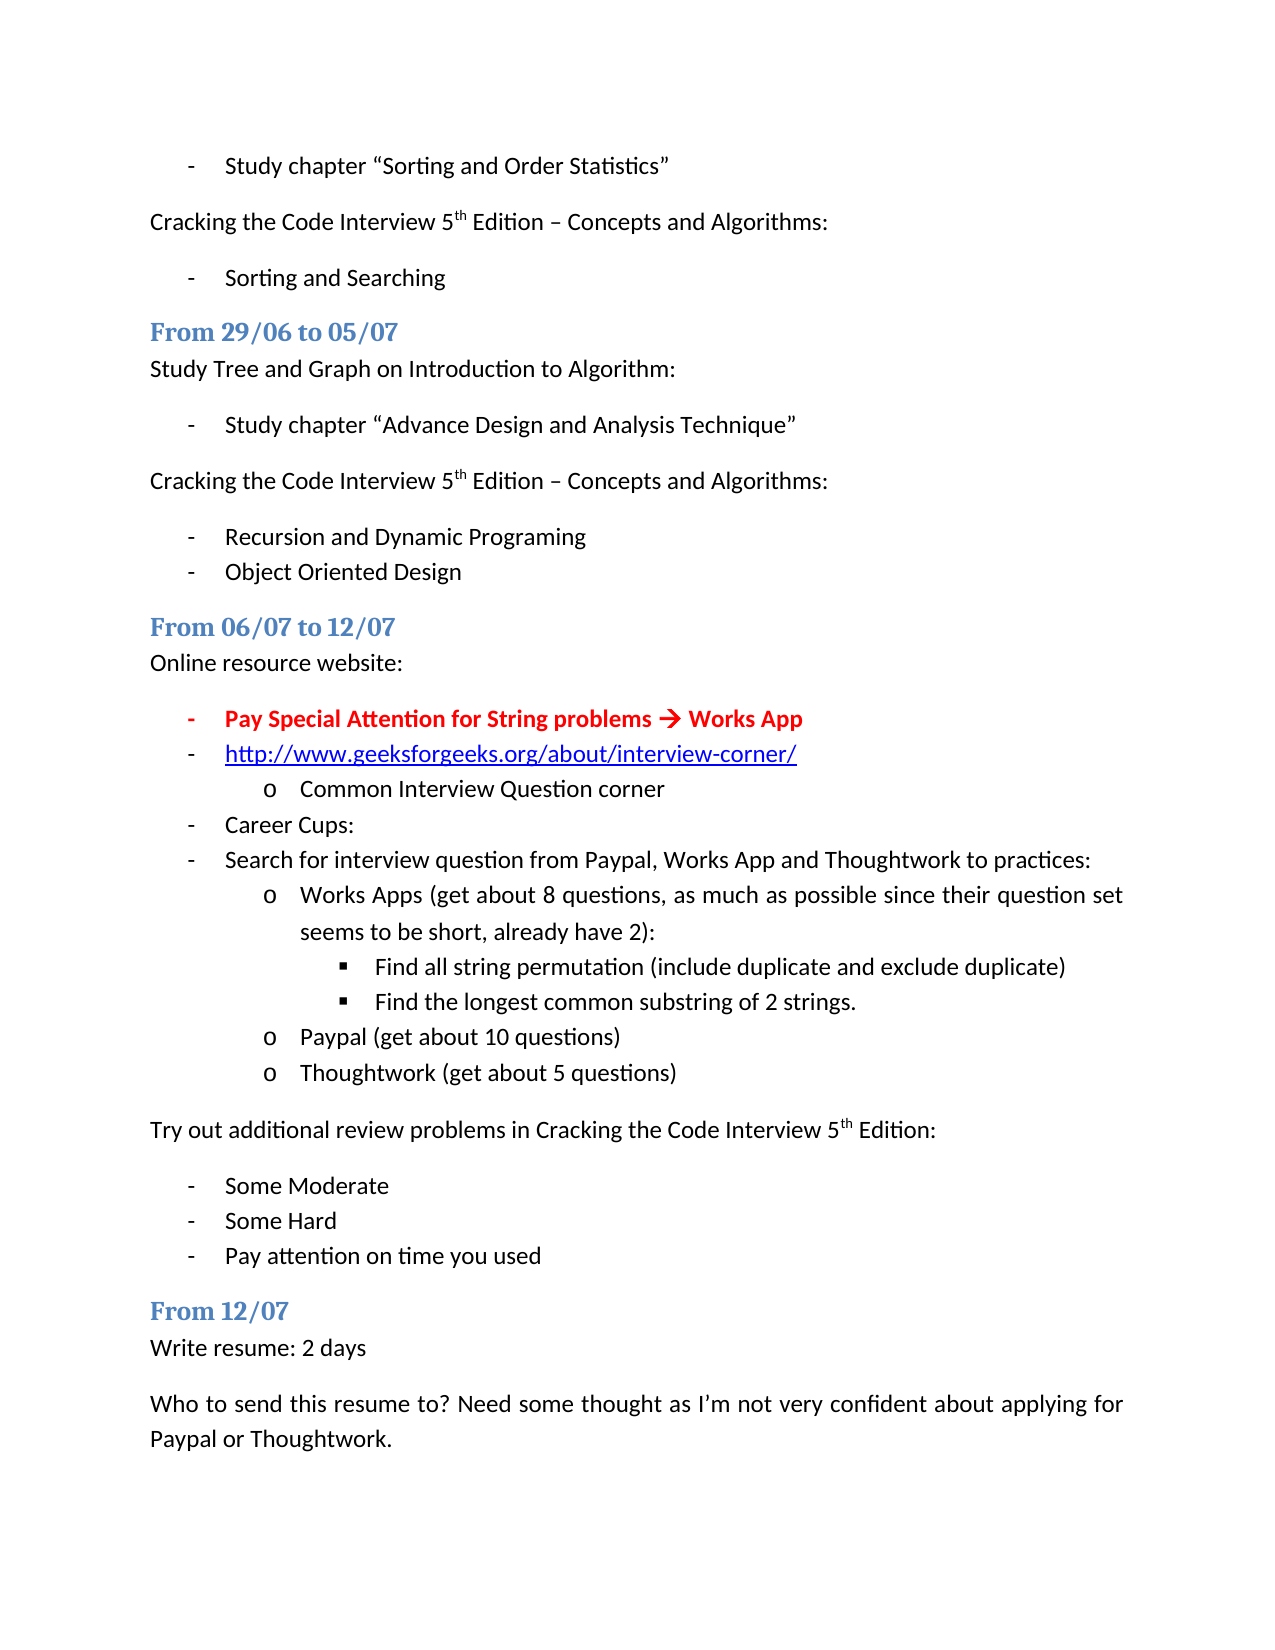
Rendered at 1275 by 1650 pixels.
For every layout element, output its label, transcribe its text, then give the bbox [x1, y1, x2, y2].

list Thoughtwork (get about 5 questions) [262, 1057, 1125, 1089]
list Find the longest common substring of 2 strings. [337, 986, 1125, 1016]
subtitle From 06/07 to 12/07 [150, 612, 1125, 643]
text Write resume: 2 days [150, 1332, 1125, 1362]
text Try out additional review problems in Cracking the Code Interview 5th Edition: [150, 1114, 1125, 1145]
list Study chapter “Sorting and Order Statistics” [187, 150, 1125, 181]
list Study chapter “Advance Design and Analysis Technique” [187, 409, 1125, 439]
list Object Oriented Design [187, 556, 1125, 586]
list Works Apps (get about 8 questions, as much as possible since their question set seems to be short, already have 2): [262, 879, 1125, 946]
text Online resource website: [150, 647, 1125, 678]
list Career Cups: [187, 809, 1125, 840]
list Pay Special Attention for String problems Works App [187, 703, 1125, 734]
list Some Moderate [187, 1170, 1125, 1201]
list Pay attention on time you used [187, 1240, 1125, 1271]
text Study Tree and Graph on Introduction to Algorithm: [150, 353, 1125, 384]
list Find all string permutation (include duplicate and exclude duplicate) [337, 951, 1125, 981]
list Search for interview question from Paypal, Works App and Thoughtwork to practices: [187, 844, 1125, 875]
text Cracking the Code Interview 5th Edition – Concepts and Algorithms: [150, 465, 1125, 495]
subtitle From 12/07 [150, 1296, 1125, 1327]
text Cracking the Code Interview 5th Edition – Concepts and Algorithms: [150, 206, 1125, 236]
list Recursion and Dynamic Programing [187, 521, 1125, 551]
text Who to send this resume to? Need some thought as I’m not very confident about applying for Paypal or Thoughtwork. [150, 1388, 1125, 1453]
list Some Hard [187, 1205, 1125, 1236]
list Paypal (get about 10 questions) [262, 1021, 1125, 1053]
list Sorting and Searching [187, 262, 1125, 292]
list Common Interview Question corner [262, 773, 1125, 805]
list http://www.geeksforgeeks.org/about/interview-corner/ [187, 738, 1125, 769]
subtitle From 29/06 to 05/07 [150, 317, 1125, 349]
